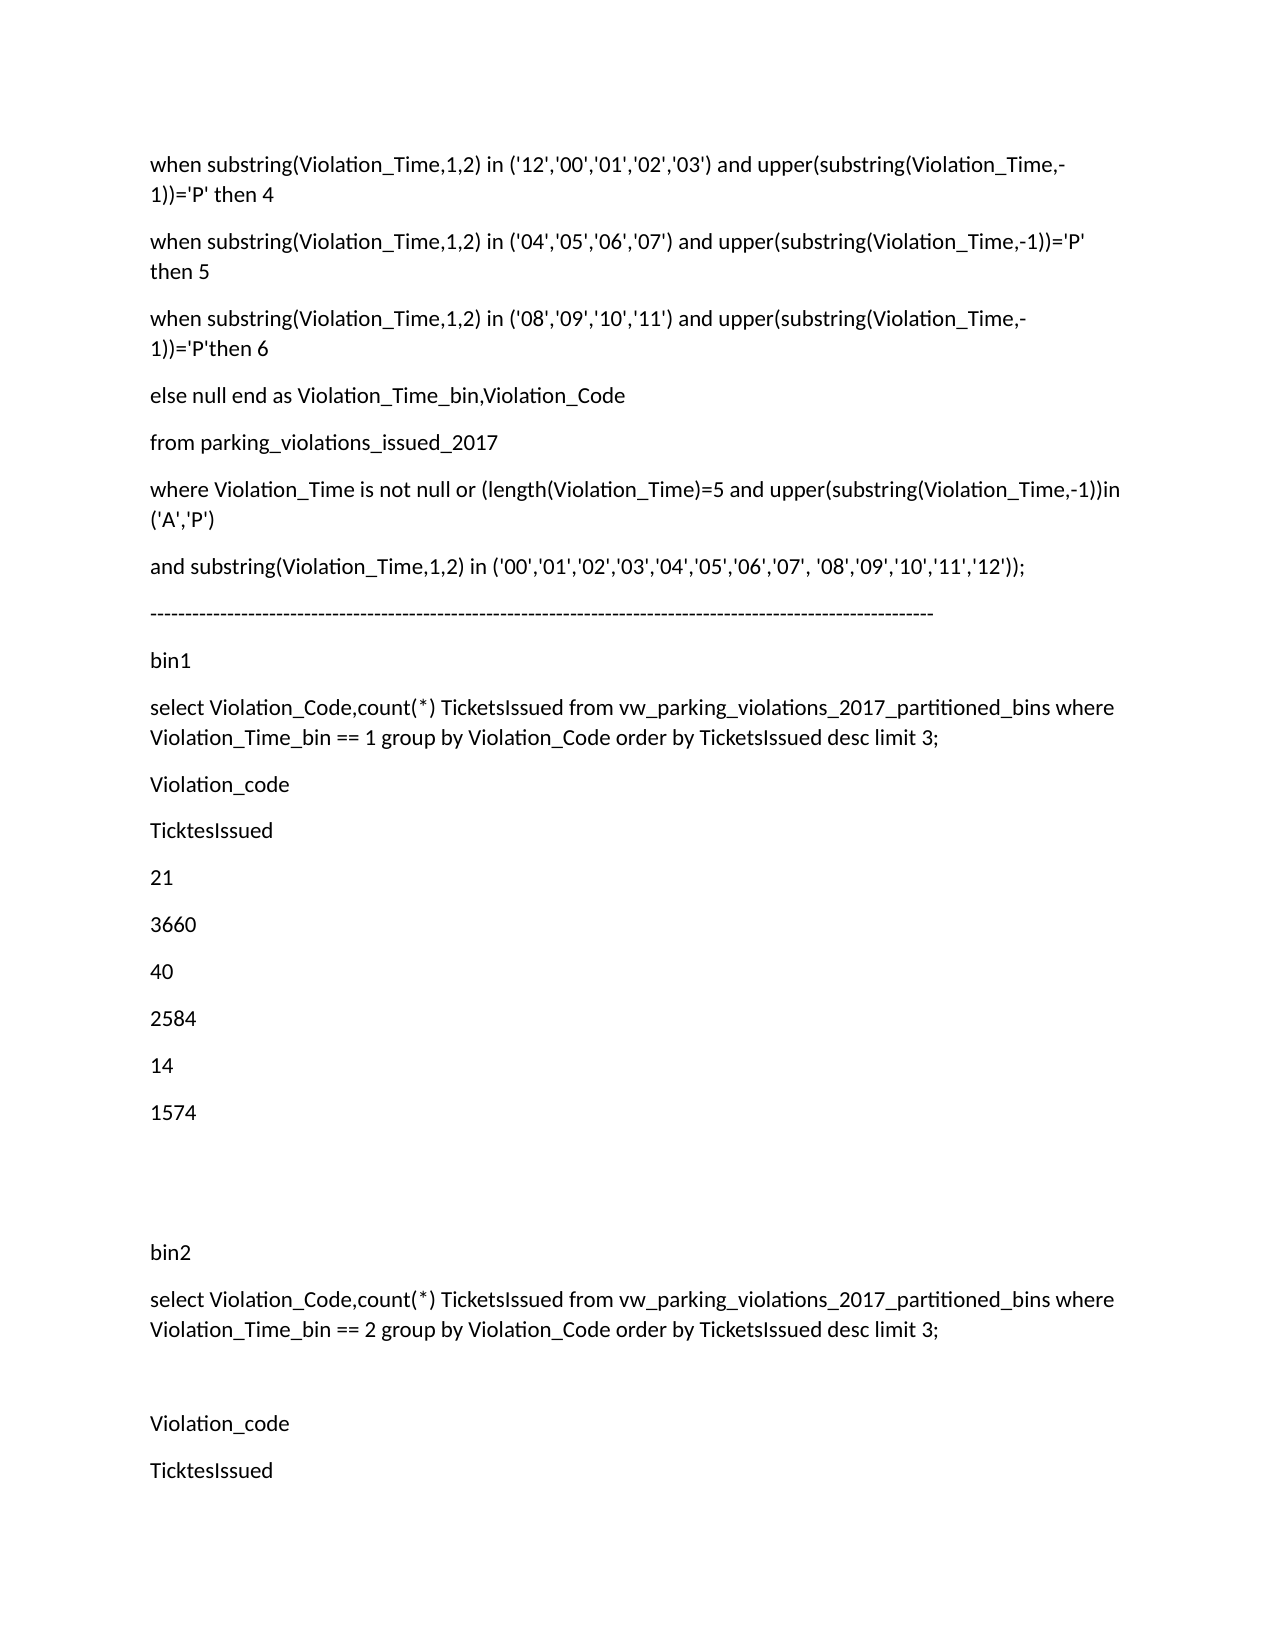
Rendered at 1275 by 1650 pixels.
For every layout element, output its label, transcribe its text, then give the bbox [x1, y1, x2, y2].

text select Violation_Code,count(*) TicketsIssued from vw_parking_violations_2017_partitioned_bins where Violation_Time_bin == 1 group by Violation_Code order by TicketsIssued desc limit 3; [150, 693, 1125, 751]
text 40 [150, 957, 1125, 985]
text Violation_code [150, 1409, 1125, 1437]
text TicktesIssued [150, 1456, 1125, 1484]
text Violation_code [150, 770, 1125, 798]
text 21 [150, 863, 1125, 892]
text when substring(Violation_Time,1,2) in ('08','09','10','11') and upper(substring(Violation_Time,-1))='P'then 6 [150, 304, 1125, 362]
text 3660 [150, 910, 1125, 938]
text bin1 [150, 646, 1125, 674]
text 14 [150, 1051, 1125, 1079]
text when substring(Violation_Time,1,2) in ('12','00','01','02','03') and upper(substring(Violation_Time,-1))='P' then 4 [150, 150, 1125, 208]
text bin2 [150, 1238, 1125, 1267]
text else null end as Violation_Time_bin,Violation_Code [150, 381, 1125, 409]
text ---------------------------------------------------------------------------------------------------------------- [150, 599, 1125, 627]
text when substring(Violation_Time,1,2) in ('04','05','06','07') and upper(substring(Violation_Time,-1))='P' then 5 [150, 227, 1125, 285]
text where Violation_Time is not null or (length(Violation_Time)=5 and upper(substring(Violation_Time,-1))in ('A','P') [150, 475, 1125, 533]
text TicktesIssued [150, 817, 1125, 845]
text 2584 [150, 1004, 1125, 1032]
text and substring(Violation_Time,1,2) in ('00','01','02','03','04','05','06','07', '08','09','10','11','12')); [150, 552, 1125, 580]
text select Violation_Code,count(*) TicketsIssued from vw_parking_violations_2017_partitioned_bins where Violation_Time_bin == 2 group by Violation_Code order by TicketsIssued desc limit 3; [150, 1285, 1125, 1344]
text from parking_violations_issued_2017 [150, 428, 1125, 456]
text 1574 [150, 1098, 1125, 1126]
